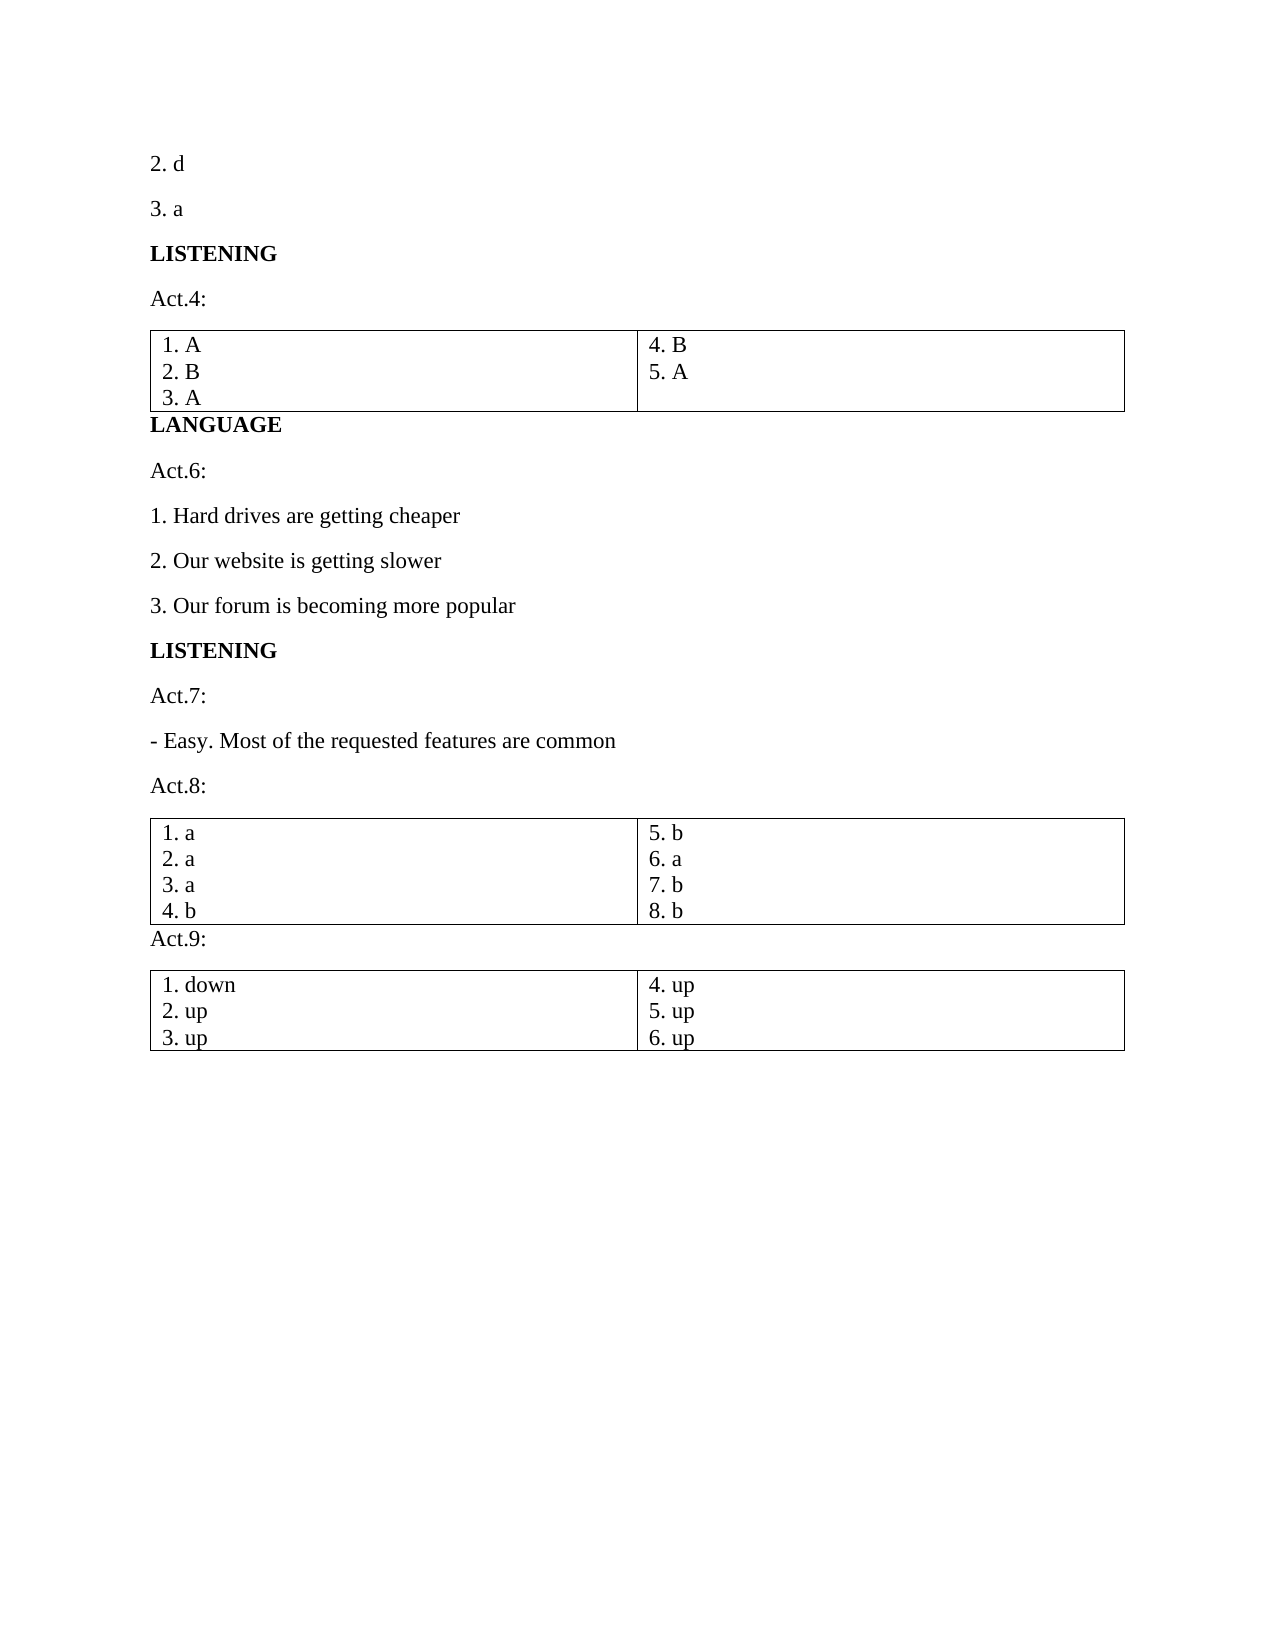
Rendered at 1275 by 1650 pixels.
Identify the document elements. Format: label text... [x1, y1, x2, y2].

text LISTENING [150, 240, 1125, 267]
table_header 1. A 2. B 3. A [151, 331, 637, 411]
text Act.8: [150, 772, 1125, 799]
text 2. Our website is getting slower [150, 547, 1125, 573]
text LISTENING [150, 637, 1125, 663]
table_header 5. b 6. a 7. b 8. b [638, 819, 1124, 924]
text 3. Our forum is becoming more popular [150, 592, 1125, 618]
text 1. Hard drives are getting cheaper [150, 502, 1125, 528]
table_header 1. down 2. up 3. up [151, 971, 637, 1050]
text LANGUAGE [150, 412, 1125, 438]
table_header 4. up 5. up 6. up [638, 971, 1124, 1050]
text Act.9: [150, 925, 1125, 951]
text 3. a [150, 195, 1125, 221]
text 2. d [150, 150, 1125, 176]
text - Easy. Most of the requested features are common [150, 727, 1125, 754]
text Act.6: [150, 457, 1125, 483]
table_header 1. a 2. a 3. a 4. b [151, 819, 637, 924]
table_header 4. B 5. A [638, 331, 1124, 411]
text Act.4: [150, 285, 1125, 312]
text Act.7: [150, 682, 1125, 708]
